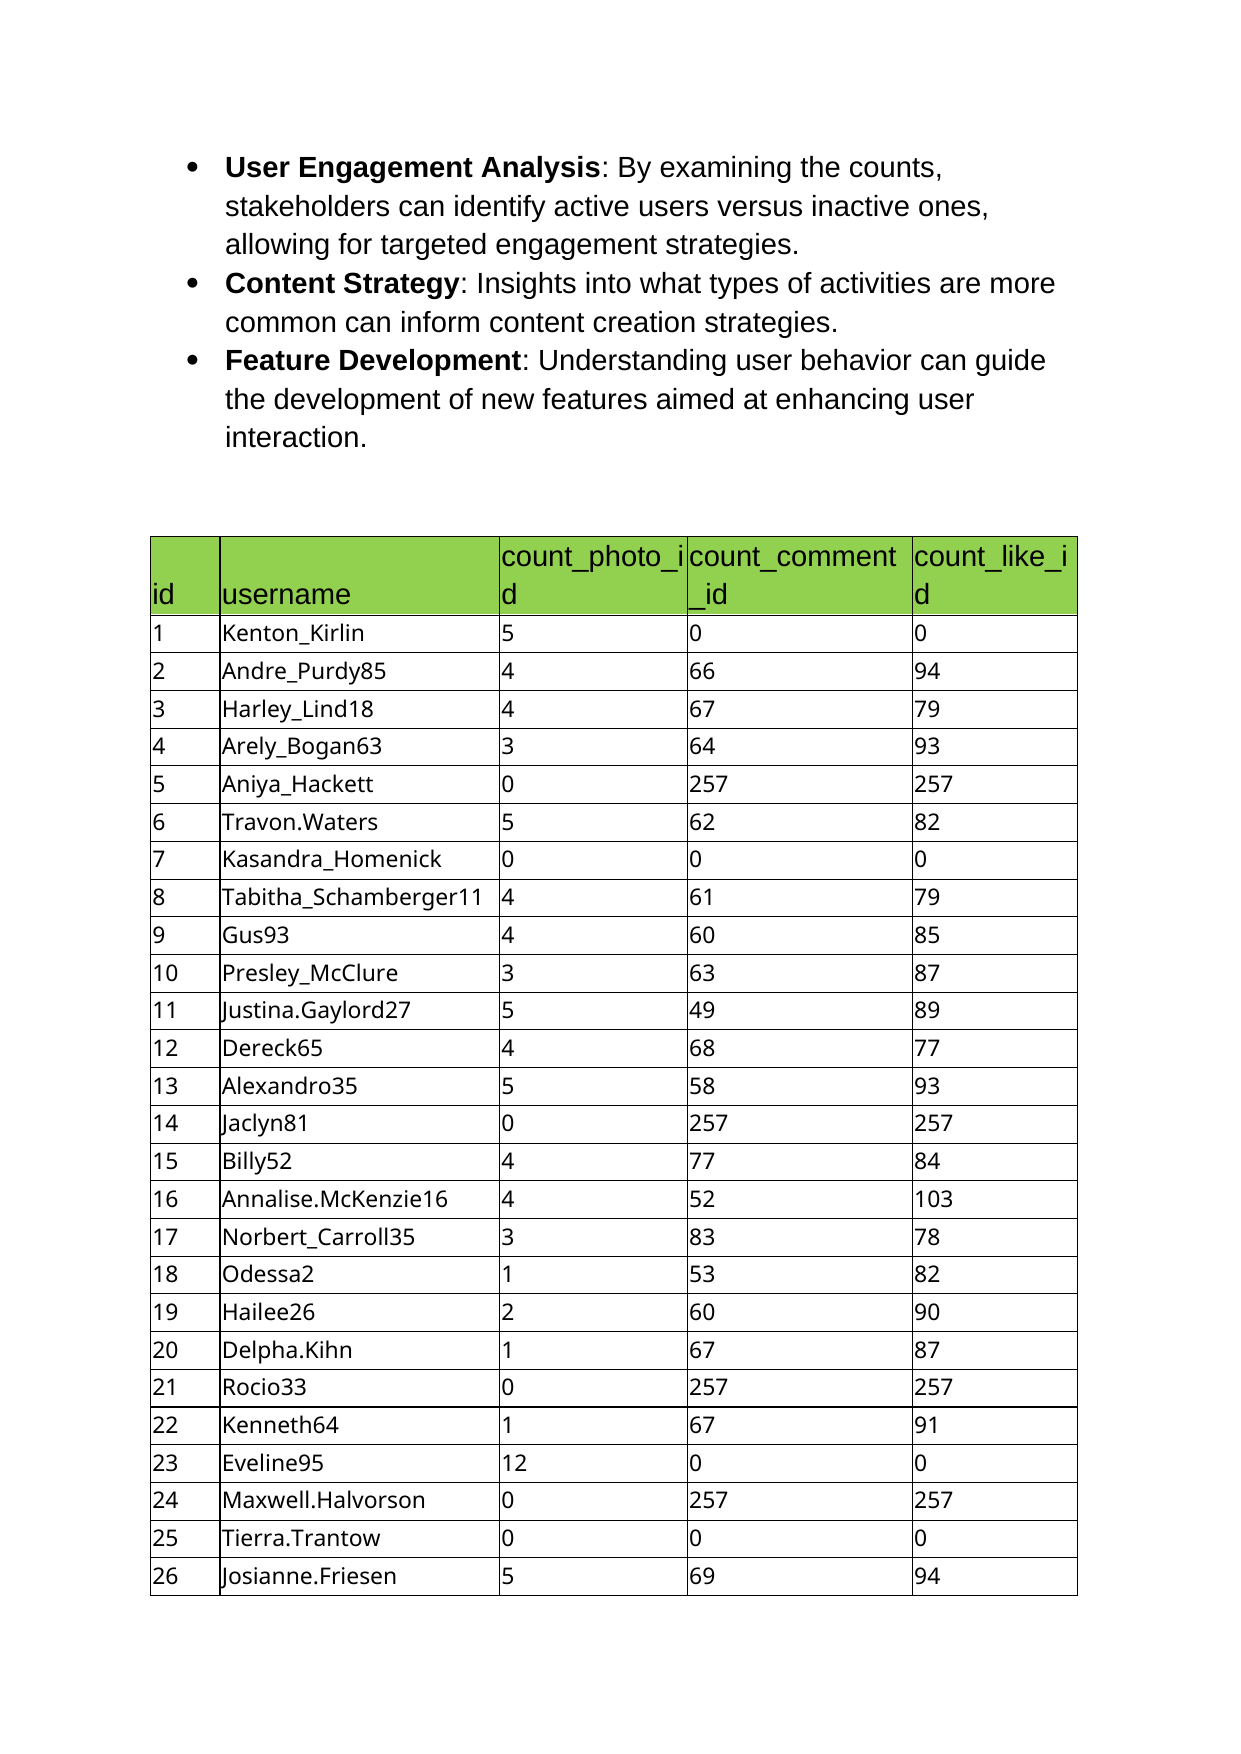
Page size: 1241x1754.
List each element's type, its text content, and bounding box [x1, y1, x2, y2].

table_cell 87 [913, 1332, 1077, 1369]
table_cell 94 [913, 653, 1077, 690]
table_cell 4 [500, 1030, 687, 1067]
table_cell 21 [151, 1370, 219, 1406]
table_cell 0 [913, 842, 1077, 878]
table_cell 2 [500, 1294, 687, 1331]
table_cell 257 [688, 1106, 912, 1142]
table_cell 103 [913, 1181, 1077, 1218]
table_header id [151, 537, 219, 614]
table_cell Presley_McClure [221, 955, 499, 992]
table_cell 5 [151, 766, 219, 803]
table_cell 68 [688, 1030, 912, 1067]
table_cell 25 [151, 1521, 219, 1557]
table_cell 20 [151, 1332, 219, 1369]
table_header count_photo_id [500, 537, 687, 614]
table_cell 10 [151, 955, 219, 992]
table_cell 58 [688, 1068, 912, 1105]
table_cell 0 [913, 1445, 1077, 1482]
table_cell 12 [151, 1030, 219, 1067]
table_cell 257 [913, 1106, 1077, 1142]
table_cell Kenton_Kirlin [221, 616, 499, 652]
table_cell Tierra.Trantow [221, 1521, 499, 1557]
table_cell 257 [913, 1370, 1077, 1406]
table_cell 89 [913, 993, 1077, 1029]
table_cell Aniya_Hackett [221, 766, 499, 803]
table_cell 3 [500, 729, 687, 765]
table_cell 77 [688, 1144, 912, 1180]
table_cell 49 [688, 993, 912, 1029]
table_cell 0 [500, 1370, 687, 1406]
table_cell Justina.Gaylord27 [221, 993, 499, 1029]
table_cell 257 [913, 766, 1077, 803]
table_cell 84 [913, 1144, 1077, 1180]
table_cell 257 [688, 766, 912, 803]
table_cell 0 [500, 1521, 687, 1557]
table_cell Arely_Bogan63 [221, 729, 499, 765]
table_cell 0 [500, 1106, 687, 1142]
table_cell 2 [151, 653, 219, 690]
table_cell 24 [151, 1483, 219, 1519]
table_cell 16 [151, 1181, 219, 1218]
table_cell 4 [500, 880, 687, 916]
table_cell 18 [151, 1257, 219, 1293]
table_cell 5 [500, 993, 687, 1029]
table_cell 63 [688, 955, 912, 992]
table_cell 4 [500, 691, 687, 728]
table_cell 0 [500, 1483, 687, 1519]
table_cell 1 [151, 616, 219, 652]
table_cell 90 [913, 1294, 1077, 1331]
table_cell 1 [500, 1257, 687, 1293]
table_header username [221, 537, 499, 614]
table_cell 5 [500, 616, 687, 652]
table_cell 1 [500, 1408, 687, 1444]
table_cell Gus93 [221, 917, 499, 954]
table_cell 60 [688, 917, 912, 954]
table_cell 4 [500, 1181, 687, 1218]
table_cell 64 [688, 729, 912, 765]
table_cell 78 [913, 1219, 1077, 1256]
table_header count_comment_id [688, 537, 912, 614]
table_cell 7 [151, 842, 219, 878]
table_cell 79 [913, 691, 1077, 728]
table_cell 15 [151, 1144, 219, 1180]
table_cell 0 [913, 616, 1077, 652]
table_cell 1 [500, 1332, 687, 1369]
table_cell 82 [913, 1257, 1077, 1293]
table_cell Jaclyn81 [221, 1106, 499, 1142]
table_cell 6 [151, 804, 219, 841]
table_cell Alexandro35 [221, 1068, 499, 1105]
table_cell 67 [688, 1332, 912, 1369]
table_cell 0 [688, 1521, 912, 1557]
table_cell 0 [913, 1521, 1077, 1557]
table_cell 60 [688, 1294, 912, 1331]
table_cell 79 [913, 880, 1077, 916]
table_cell 12 [500, 1445, 687, 1482]
table_cell 0 [688, 1445, 912, 1482]
table_cell 257 [913, 1483, 1077, 1519]
table_cell 0 [500, 766, 687, 803]
table_cell 0 [688, 842, 912, 878]
table_cell 94 [913, 1558, 1077, 1595]
table_cell Rocio33 [221, 1370, 499, 1406]
table_cell 11 [151, 993, 219, 1029]
table_cell 3 [151, 691, 219, 728]
table_cell 14 [151, 1106, 219, 1142]
table_cell 3 [500, 1219, 687, 1256]
table_cell 4 [500, 653, 687, 690]
table_cell 85 [913, 917, 1077, 954]
table_cell 22 [151, 1408, 219, 1444]
table_cell Andre_Purdy85 [221, 653, 499, 690]
table_cell 4 [500, 917, 687, 954]
table_cell Travon.Waters [221, 804, 499, 841]
table_cell 4 [500, 1144, 687, 1180]
table_cell 67 [688, 1408, 912, 1444]
table_cell 91 [913, 1408, 1077, 1444]
table_cell 9 [151, 917, 219, 954]
table_cell 0 [500, 842, 687, 878]
table_cell 93 [913, 1068, 1077, 1105]
table_cell Annalise.McKenzie16 [221, 1181, 499, 1218]
table_cell 26 [151, 1558, 219, 1595]
table_cell 52 [688, 1181, 912, 1218]
table_cell 62 [688, 804, 912, 841]
table_cell 4 [151, 729, 219, 765]
table_cell Maxwell.Halvorson [221, 1483, 499, 1519]
table_cell 3 [500, 955, 687, 992]
table_cell 77 [913, 1030, 1077, 1067]
table_cell 69 [688, 1558, 912, 1595]
table_cell 87 [913, 955, 1077, 992]
table_cell 83 [688, 1219, 912, 1256]
table_cell Norbert_Carroll35 [221, 1219, 499, 1256]
table_cell Kenneth64 [221, 1408, 499, 1444]
table_cell 5 [500, 804, 687, 841]
table_cell Hailee26 [221, 1294, 499, 1331]
list User Engagement Analysis: By examining the counts, stakeholders can identify active users versus inactive ones, allowing for targeted engagement strategies. [187, 150, 1090, 261]
list Content Strategy: Insights into what types of activities are more common can inform content creation strategies. [187, 266, 1090, 338]
table_cell Dereck65 [221, 1030, 499, 1067]
table_cell 67 [688, 691, 912, 728]
table_cell Josianne.Friesen [221, 1558, 499, 1595]
table_cell 82 [913, 804, 1077, 841]
table_cell 19 [151, 1294, 219, 1331]
table_cell 66 [688, 653, 912, 690]
table_cell Harley_Lind18 [221, 691, 499, 728]
table_cell 53 [688, 1257, 912, 1293]
table_cell Tabitha_Schamberger11 [221, 880, 499, 916]
table_cell 17 [151, 1219, 219, 1256]
table_cell 13 [151, 1068, 219, 1105]
table_cell Odessa2 [221, 1257, 499, 1293]
table_cell 8 [151, 880, 219, 916]
table_cell 5 [500, 1068, 687, 1105]
table_cell 257 [688, 1483, 912, 1519]
table_cell 257 [688, 1370, 912, 1406]
table_cell 5 [500, 1558, 687, 1595]
list Feature Development: Understanding user behavior can guide the development of new features aimed at enhancing user interaction. [187, 343, 1090, 454]
table_header count_like_id [913, 537, 1077, 614]
table_cell 93 [913, 729, 1077, 765]
table_cell 0 [688, 616, 912, 652]
table_cell Kasandra_Homenick [221, 842, 499, 878]
table_cell 61 [688, 880, 912, 916]
table_cell 23 [151, 1445, 219, 1482]
table_cell Delpha.Kihn [221, 1332, 499, 1369]
table_cell Billy52 [221, 1144, 499, 1180]
table_cell Eveline95 [221, 1445, 499, 1482]
